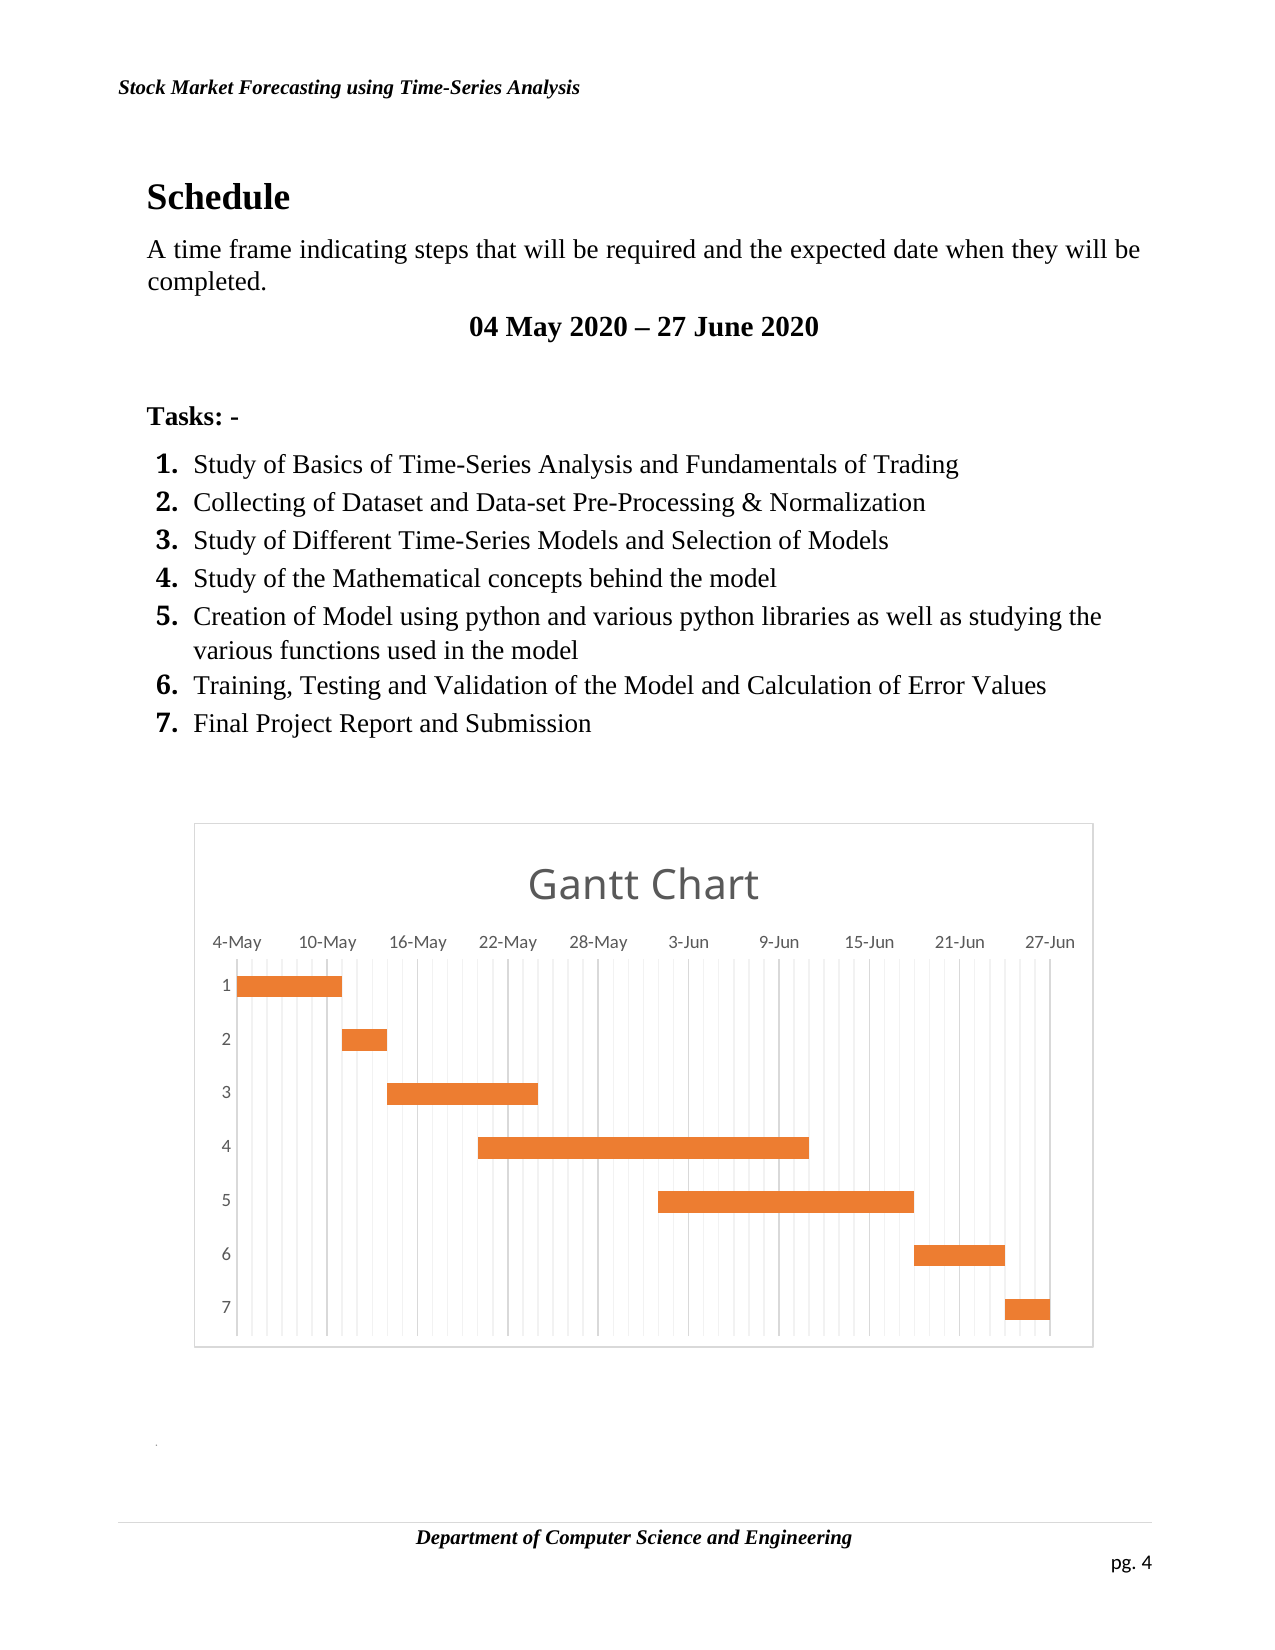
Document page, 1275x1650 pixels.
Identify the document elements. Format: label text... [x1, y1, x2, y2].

text 04 May 2020 – 27 June 2020 [146, 309, 1141, 343]
text A time frame indicating steps that will be required and the expected date when they will be completed. [146, 233, 1141, 296]
list Final Project Report and Submission [156, 704, 1141, 741]
list Study of Different Time-Series Models and Selection of Models [156, 520, 1141, 557]
text Tasks: - [146, 400, 1141, 431]
list Study of Basics of Time-Series Analysis and Fundamentals of Trading [156, 444, 1141, 481]
list Collecting of Dataset and Data-set Pre-Processing & Normalization [156, 482, 1141, 519]
list Study of the Mathematical concepts behind the model [156, 558, 1141, 595]
list Training, Testing and Validation of the Model and Calculation of Error Values [156, 666, 1141, 703]
text Schedule [146, 174, 1152, 218]
list Creation of Model using python and various python libraries as well as studying the various functions used in the model [156, 596, 1141, 665]
